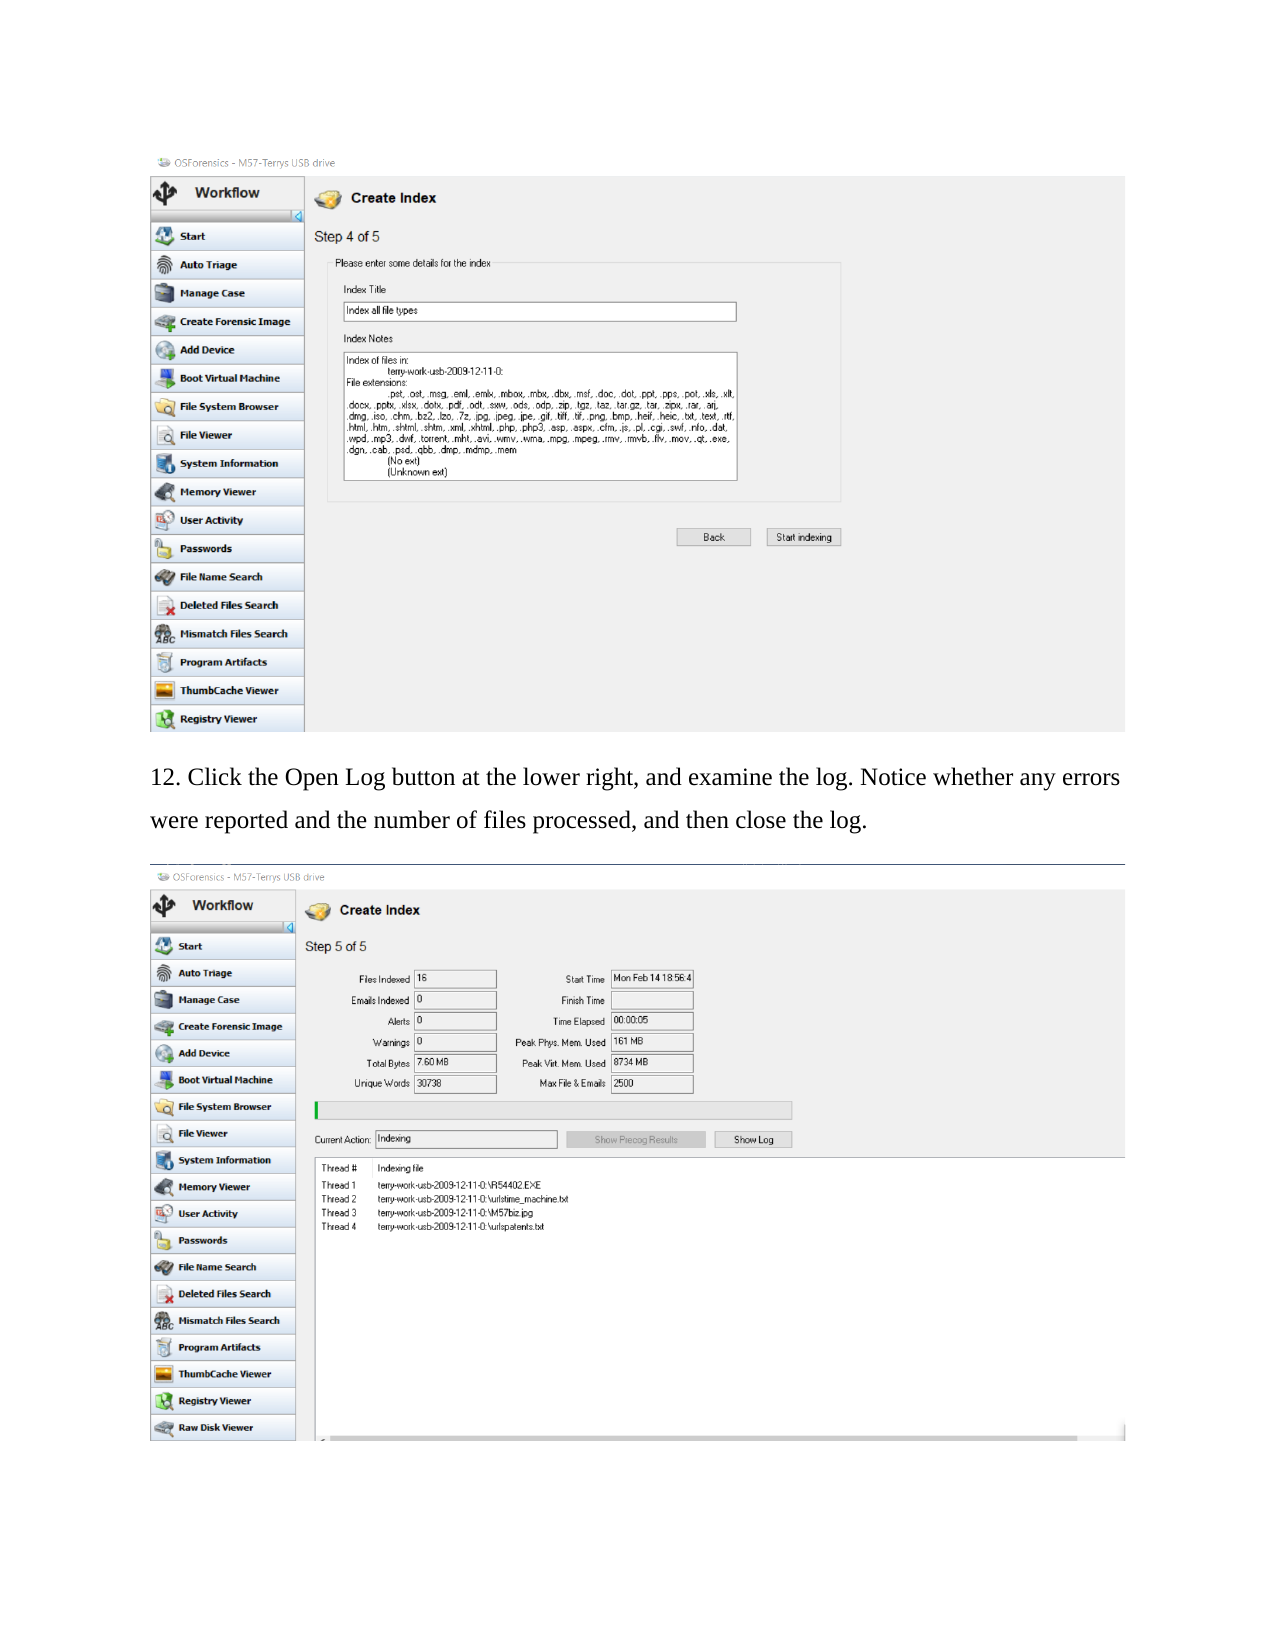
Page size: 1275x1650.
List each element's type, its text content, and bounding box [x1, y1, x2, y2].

picture [150, 864, 1125, 1441]
text 12. Click the Open Log button at the lower right, and examine the log. Notice whether any errors were reported and the number of files processed, and then close the log. [150, 762, 1125, 834]
picture [150, 150, 1125, 732]
